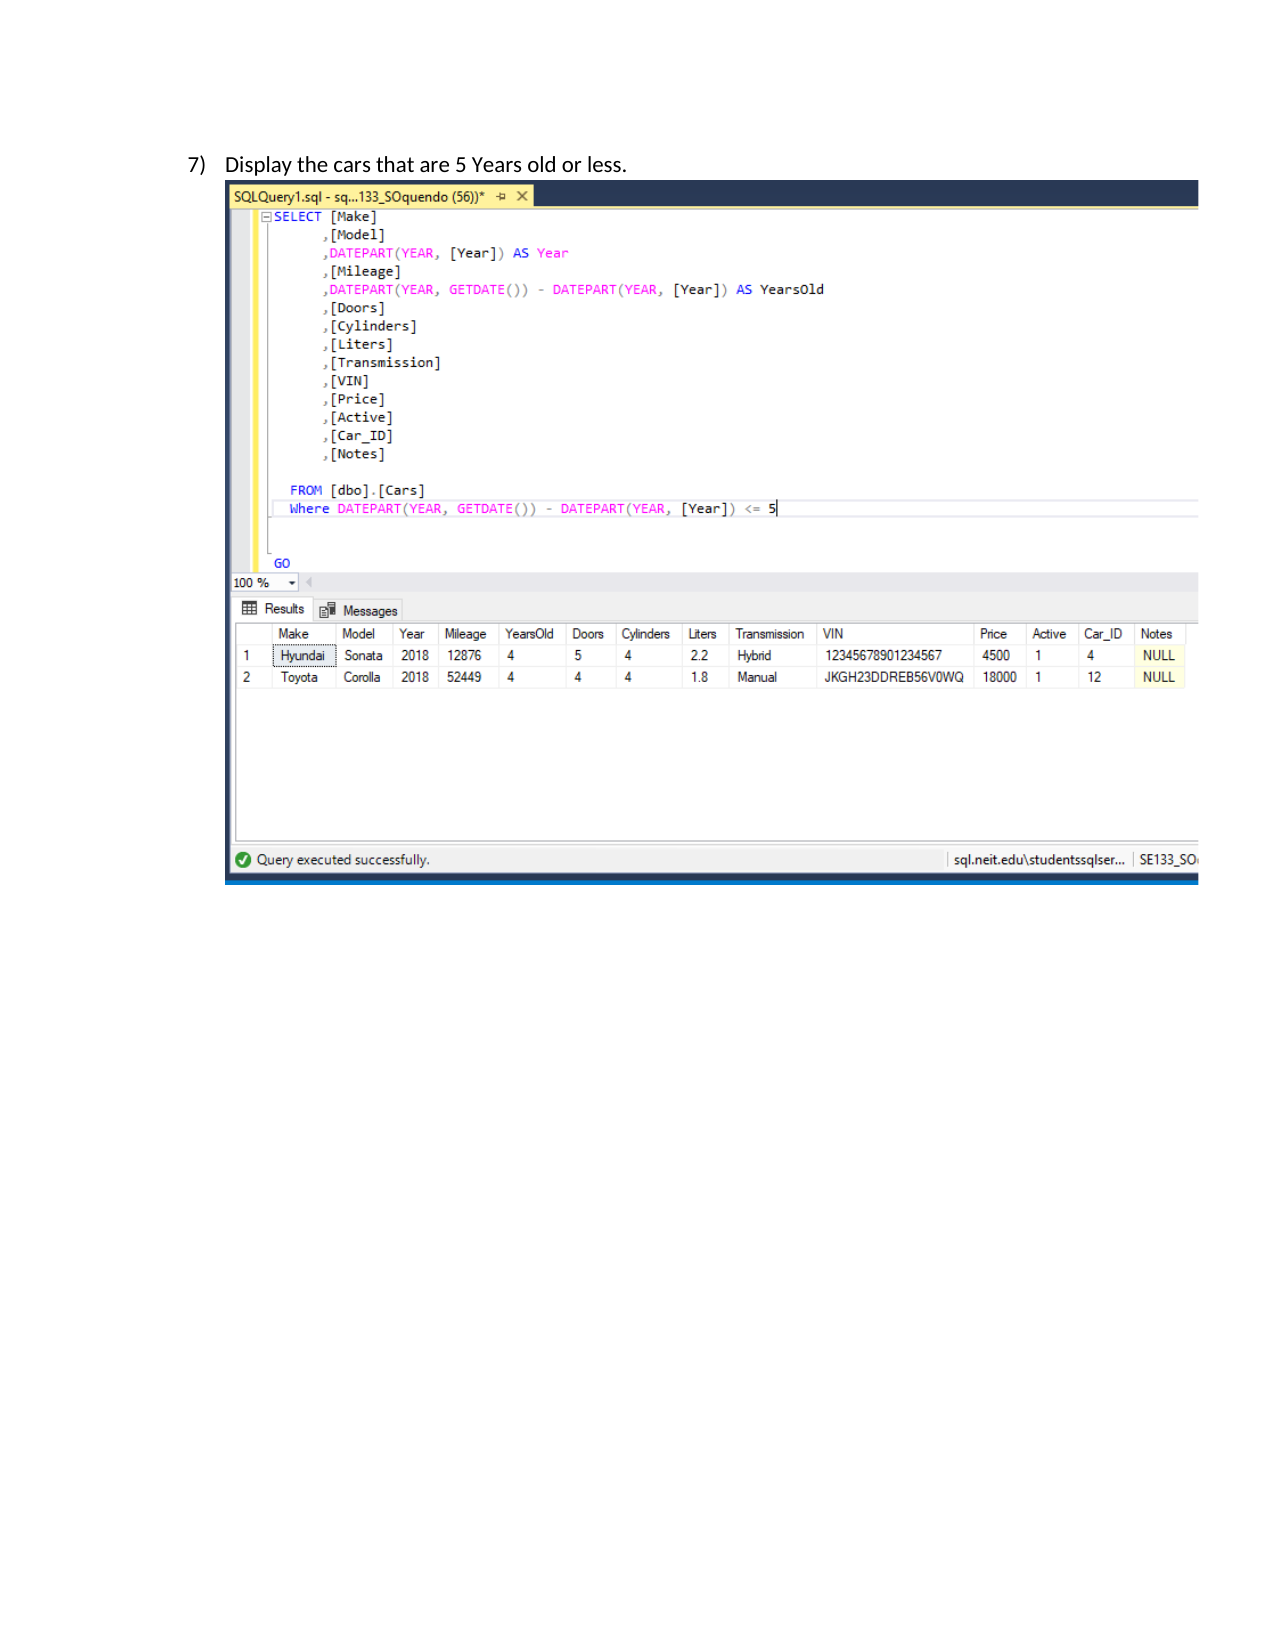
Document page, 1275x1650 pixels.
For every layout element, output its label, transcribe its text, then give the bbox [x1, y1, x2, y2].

picture [225, 180, 1199, 885]
